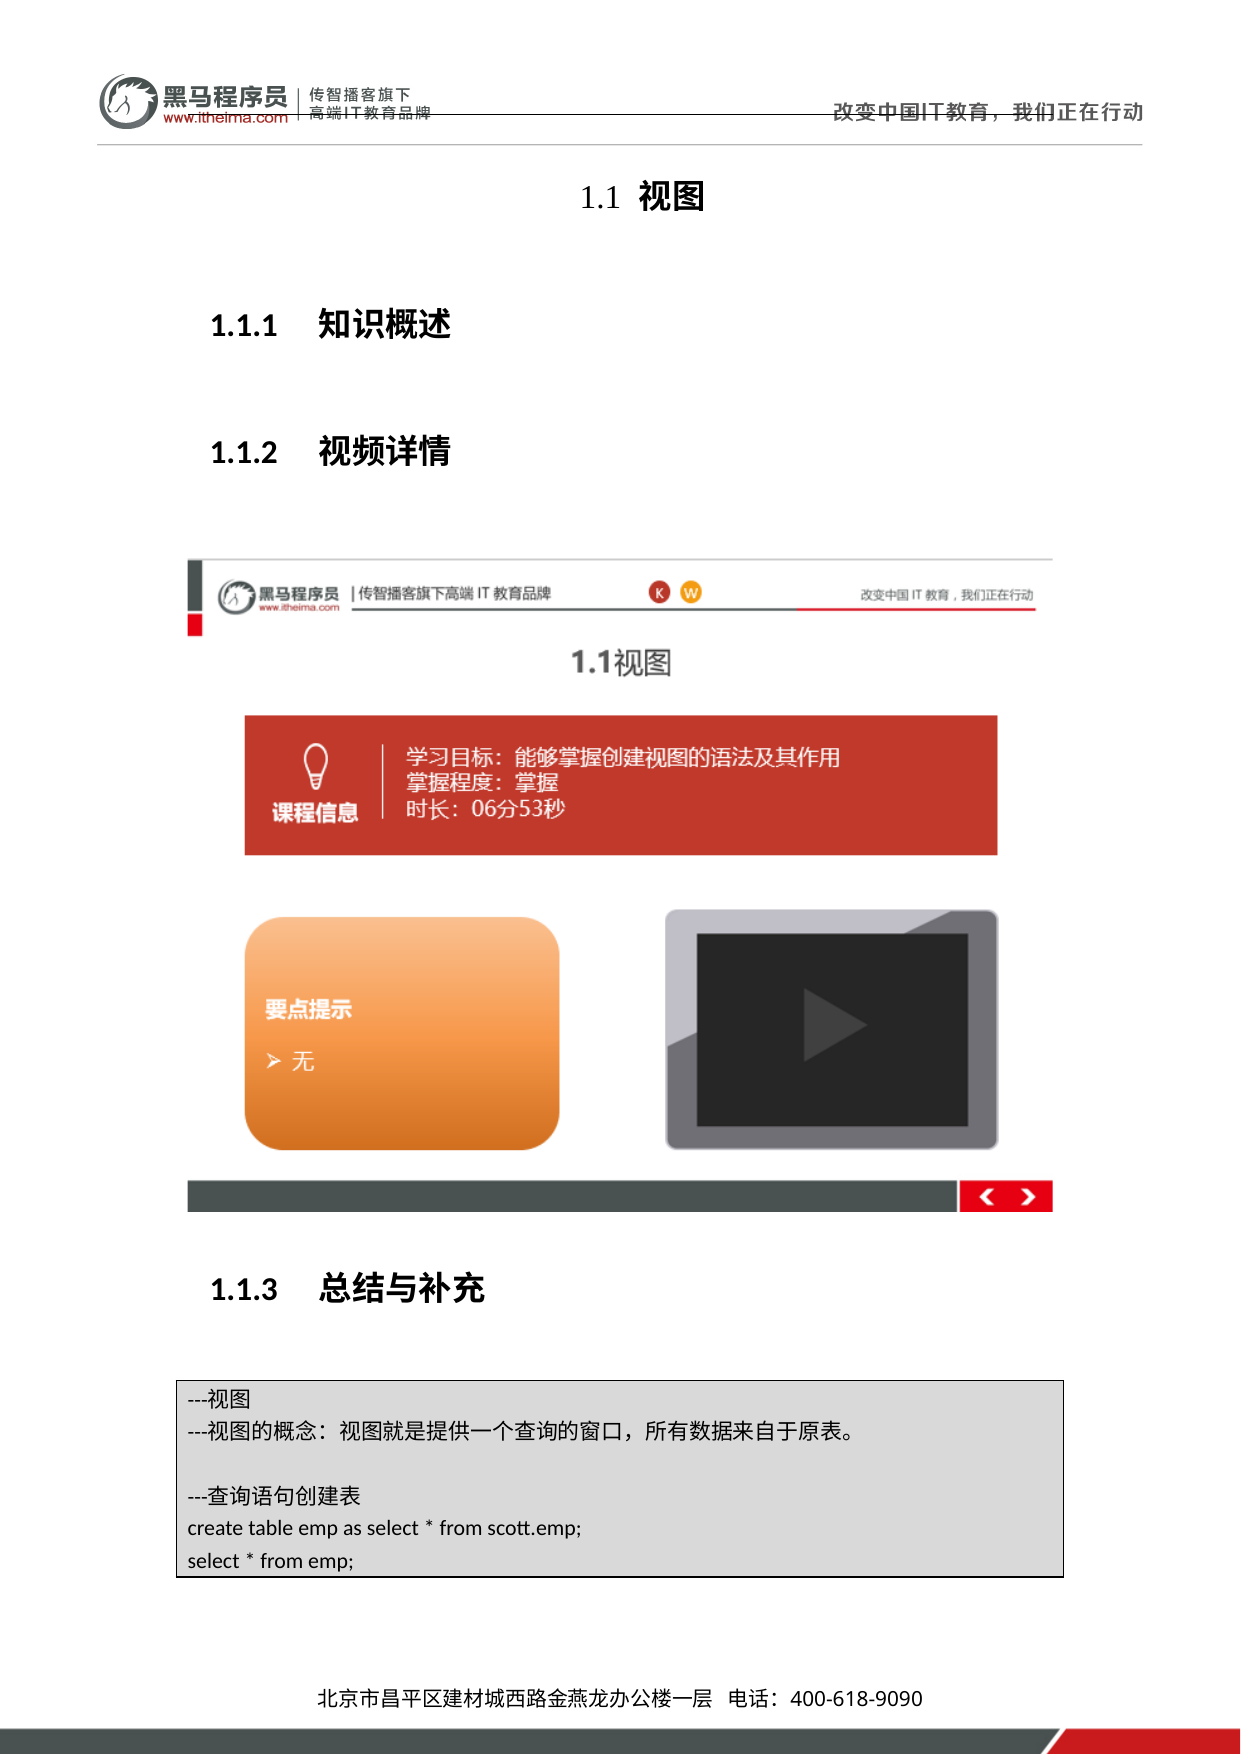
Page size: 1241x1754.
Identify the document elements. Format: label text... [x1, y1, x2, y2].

picture [0, 1669, 1241, 1754]
picture [187, 558, 1053, 1212]
subtitle 知识概述 [209, 289, 1031, 354]
subtitle 视图 [232, 162, 1053, 227]
subtitle 视频详情 [209, 416, 1031, 481]
subtitle 总结与补充 [209, 1253, 1031, 1318]
picture [0, 3, 1241, 153]
